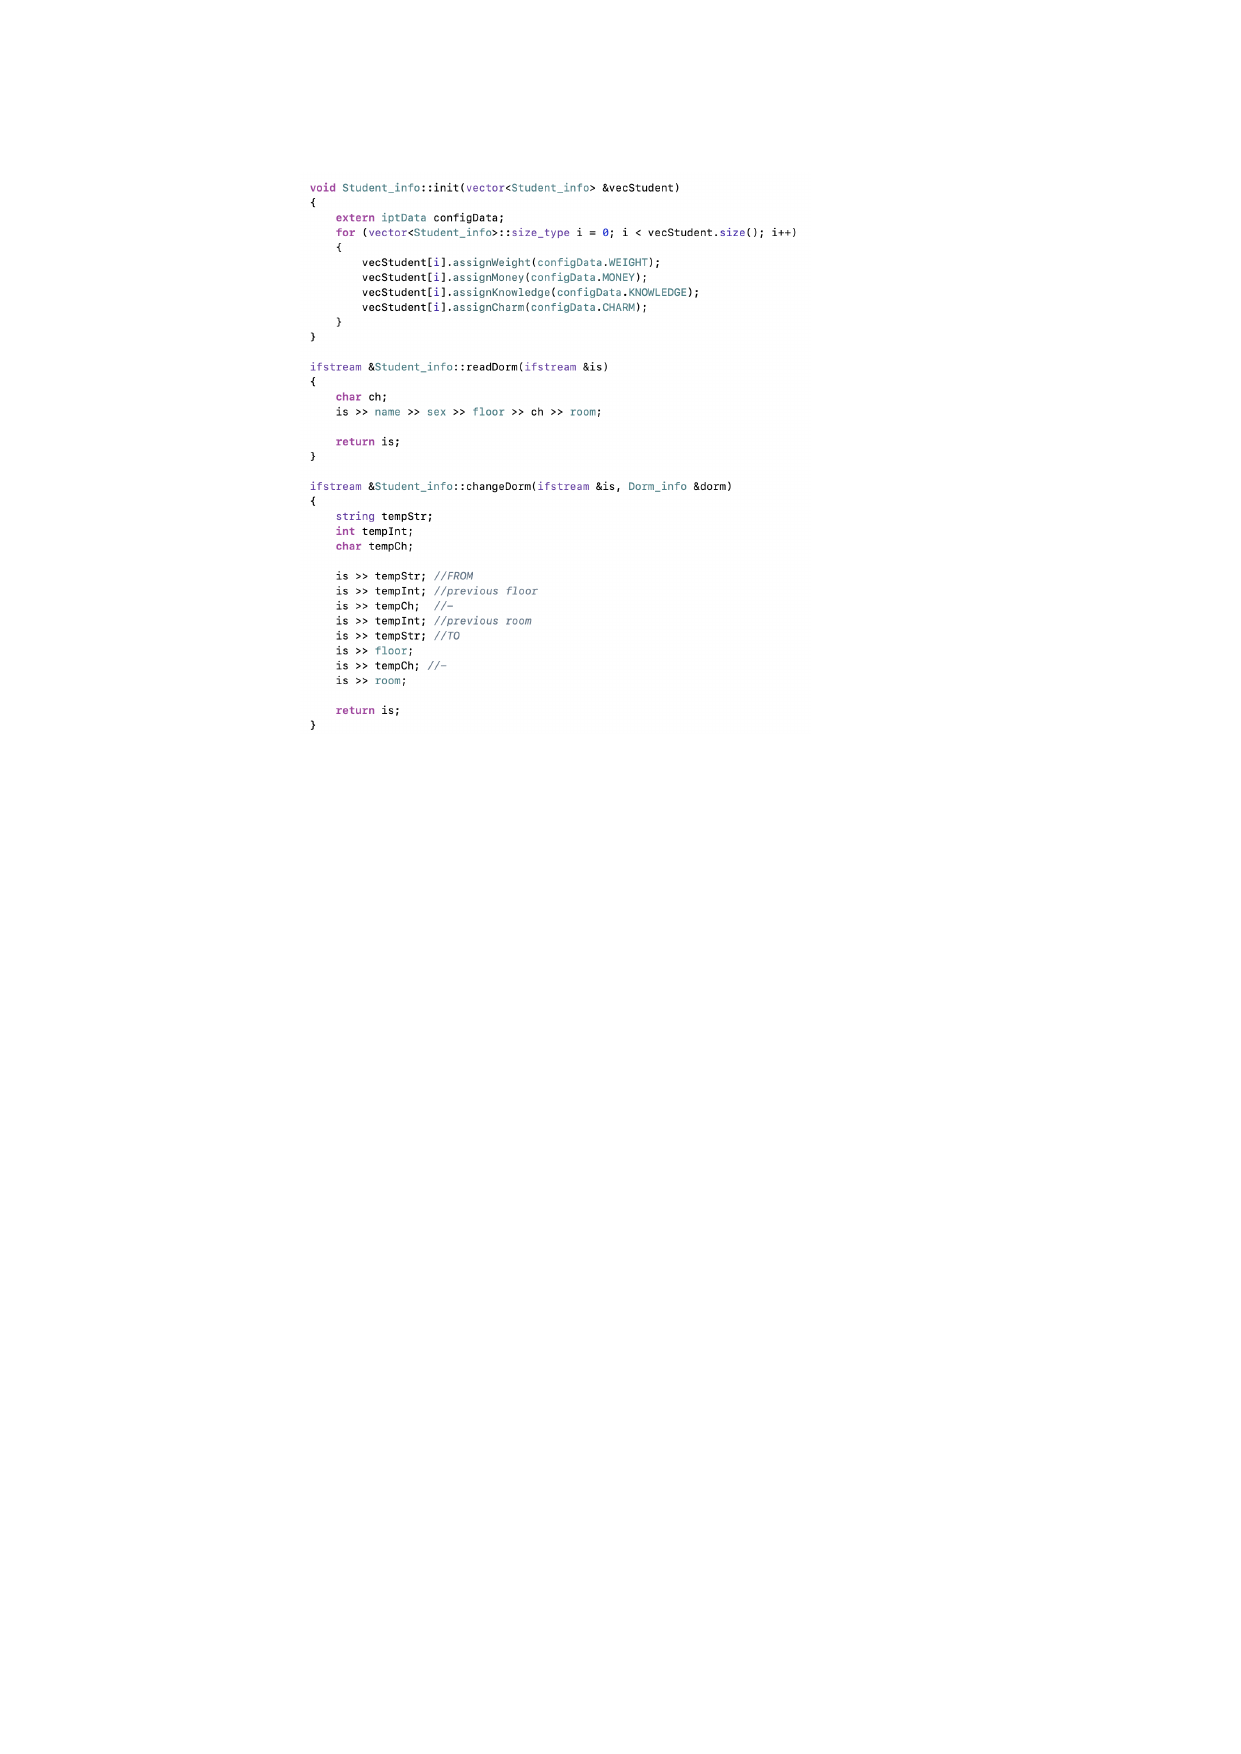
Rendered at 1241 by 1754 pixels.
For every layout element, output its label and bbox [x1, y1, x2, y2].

picture [300, 172, 812, 734]
